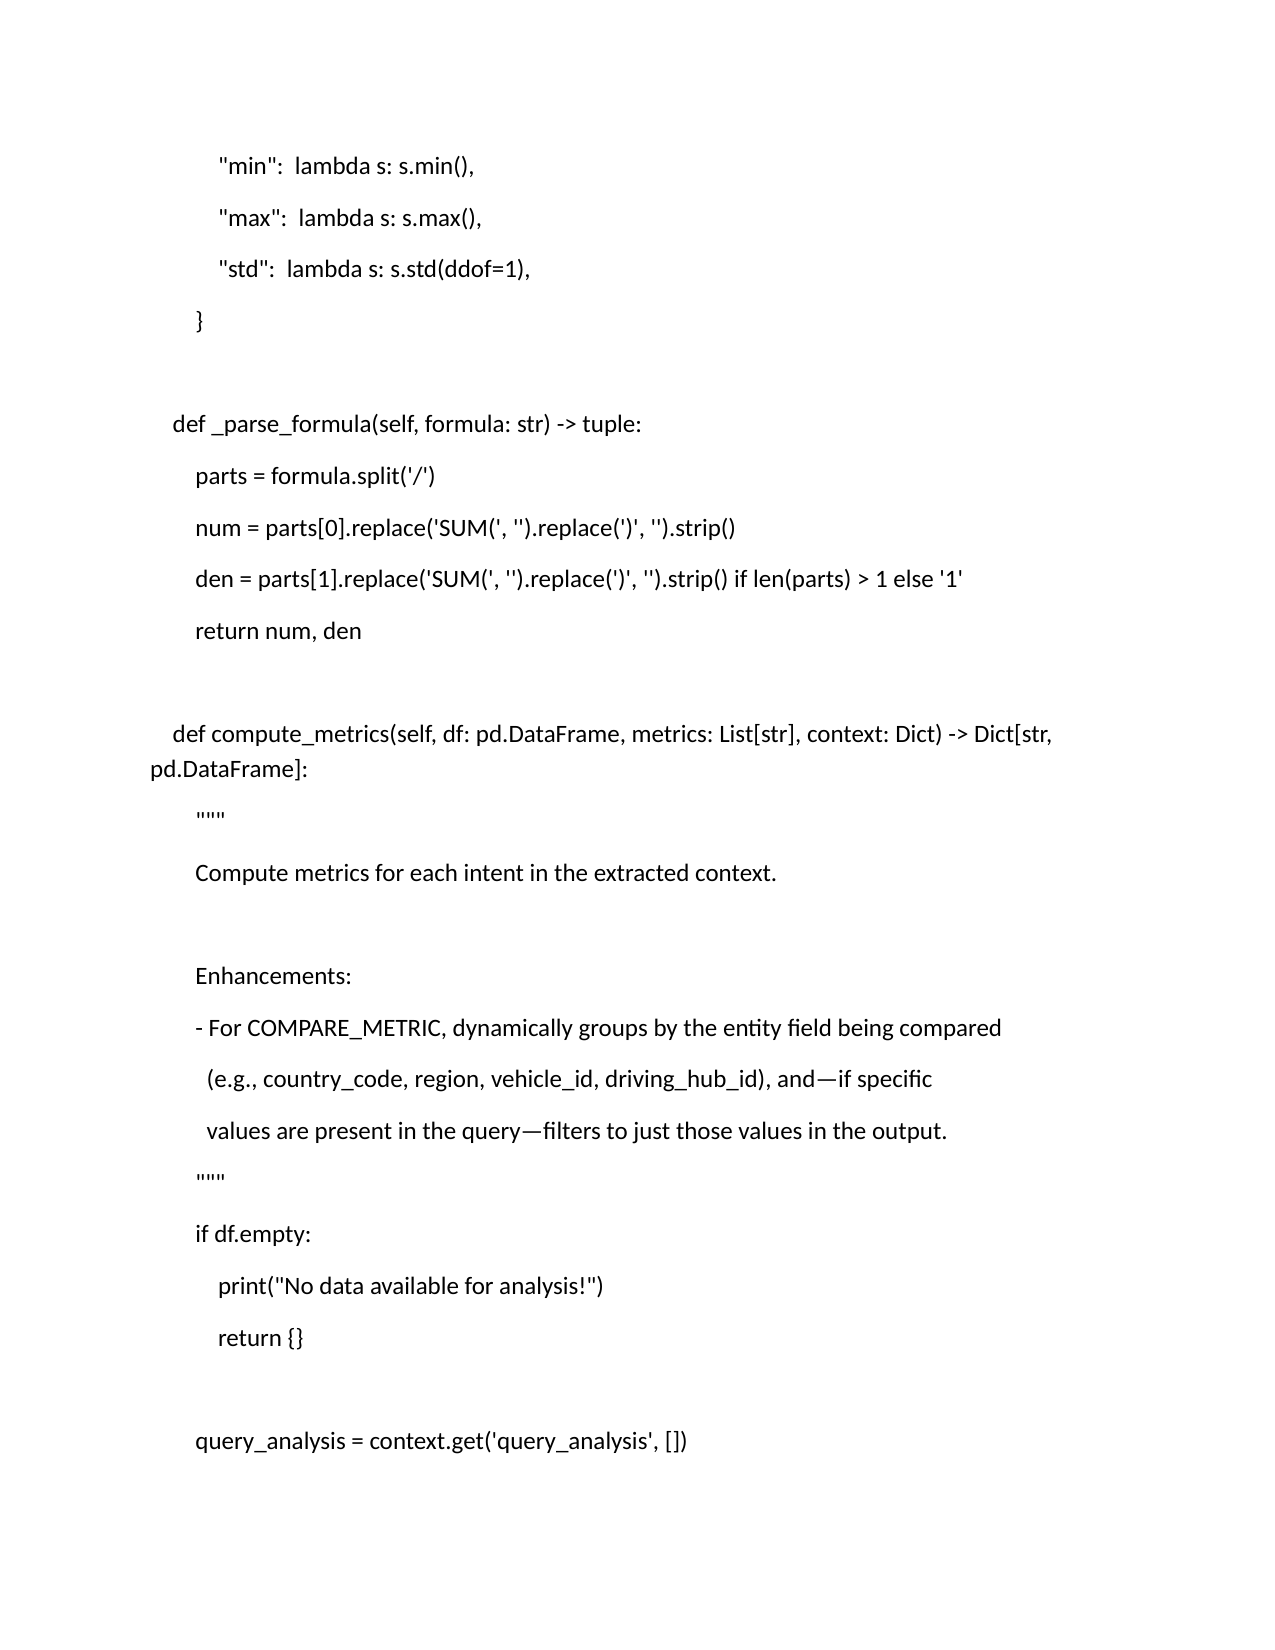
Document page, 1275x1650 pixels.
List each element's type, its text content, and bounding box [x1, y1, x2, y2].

text def _parse_formula(self, formula: str) -> tuple: [150, 408, 1125, 439]
text print("No data available for analysis!") [150, 1270, 1125, 1301]
text Compute metrics for each intent in the extracted context. [150, 857, 1125, 887]
text return {} [150, 1322, 1125, 1352]
text parts = formula.split('/') [150, 460, 1125, 491]
text Enhancements: [150, 960, 1125, 991]
text den = parts[1].replace('SUM(', '').replace(')', '').strip() if len(parts) > 1 else '1' [150, 563, 1125, 594]
text def compute_metrics(self, df: pd.DataFrame, metrics: List[str], context: Dict) -> Dict[str, pd.DataFrame]: [150, 718, 1125, 784]
text "std": lambda s: s.std(ddof=1), [150, 253, 1125, 284]
text num = parts[0].replace('SUM(', '').replace(')', '').strip() [150, 512, 1125, 542]
text if df.empty: [150, 1218, 1125, 1249]
text - For COMPARE_METRIC, dynamically groups by the entity field being compared [150, 1012, 1125, 1042]
text (e.g., country_code, region, vehicle_id, driving_hub_id), and—if specific [150, 1063, 1125, 1094]
text """ [150, 1167, 1125, 1197]
text } [150, 305, 1125, 336]
text "max": lambda s: s.max(), [150, 202, 1125, 232]
text query_analysis = context.get('query_analysis', []) [150, 1425, 1125, 1456]
text """ [150, 805, 1125, 836]
text return num, den [150, 615, 1125, 646]
text "min": lambda s: s.min(), [150, 150, 1125, 181]
text values are present in the query—filters to just those values in the output. [150, 1115, 1125, 1146]
